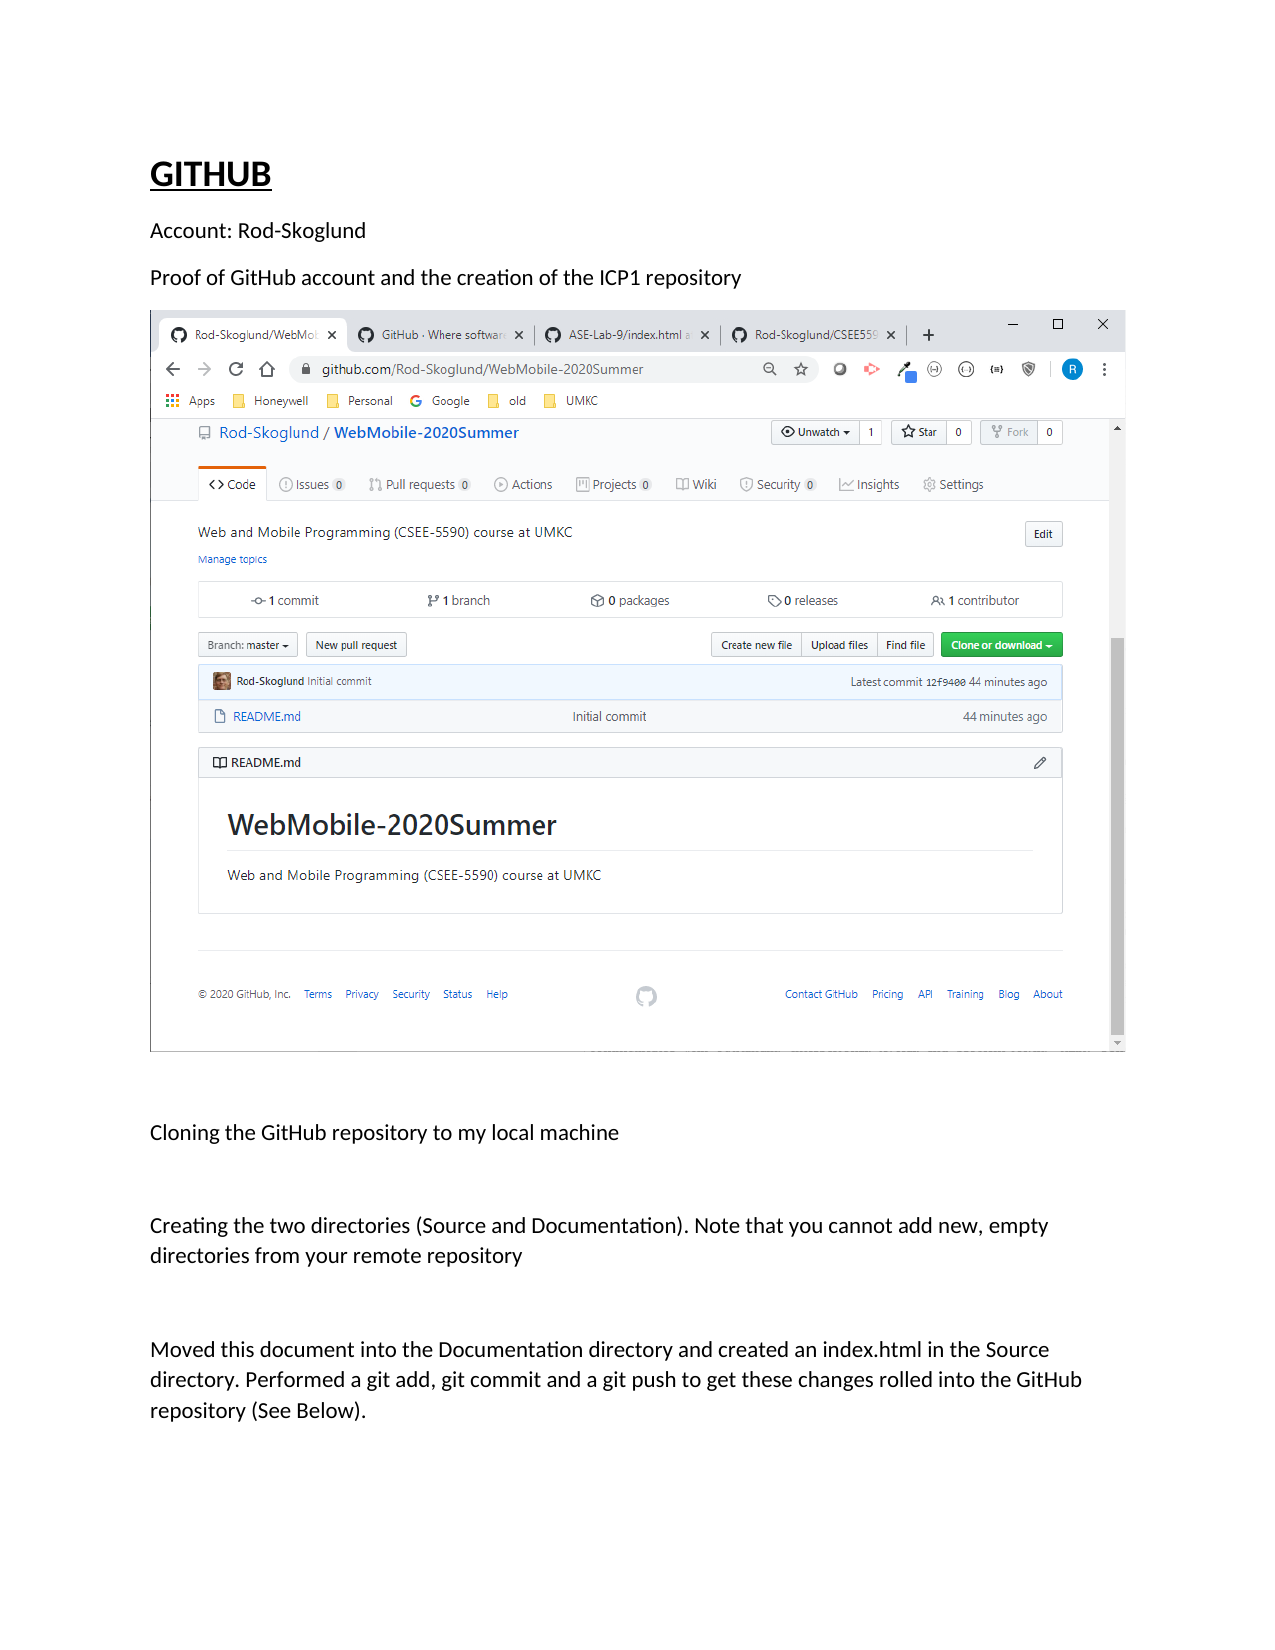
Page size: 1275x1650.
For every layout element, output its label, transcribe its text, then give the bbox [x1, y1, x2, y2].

text GITHUB [150, 150, 1125, 196]
text Proof of GitHub account and the creation of the ICP1 repository [150, 263, 1125, 291]
text Account: Rod-Skoglund [150, 216, 1125, 244]
text Moved this document into the Documentation directory and created an index.html in the Source directory. Performed a git add, git commit and a git push to get these changes rolled into the GitHub repository (See Below). [150, 1335, 1125, 1424]
picture [150, 310, 1125, 1052]
text Creating the two directories (Source and Documentation). Note that you cannot add new, empty directories from your remote repository [150, 1211, 1125, 1269]
text Cloning the GitHub repository to my local machine [150, 1118, 1125, 1146]
